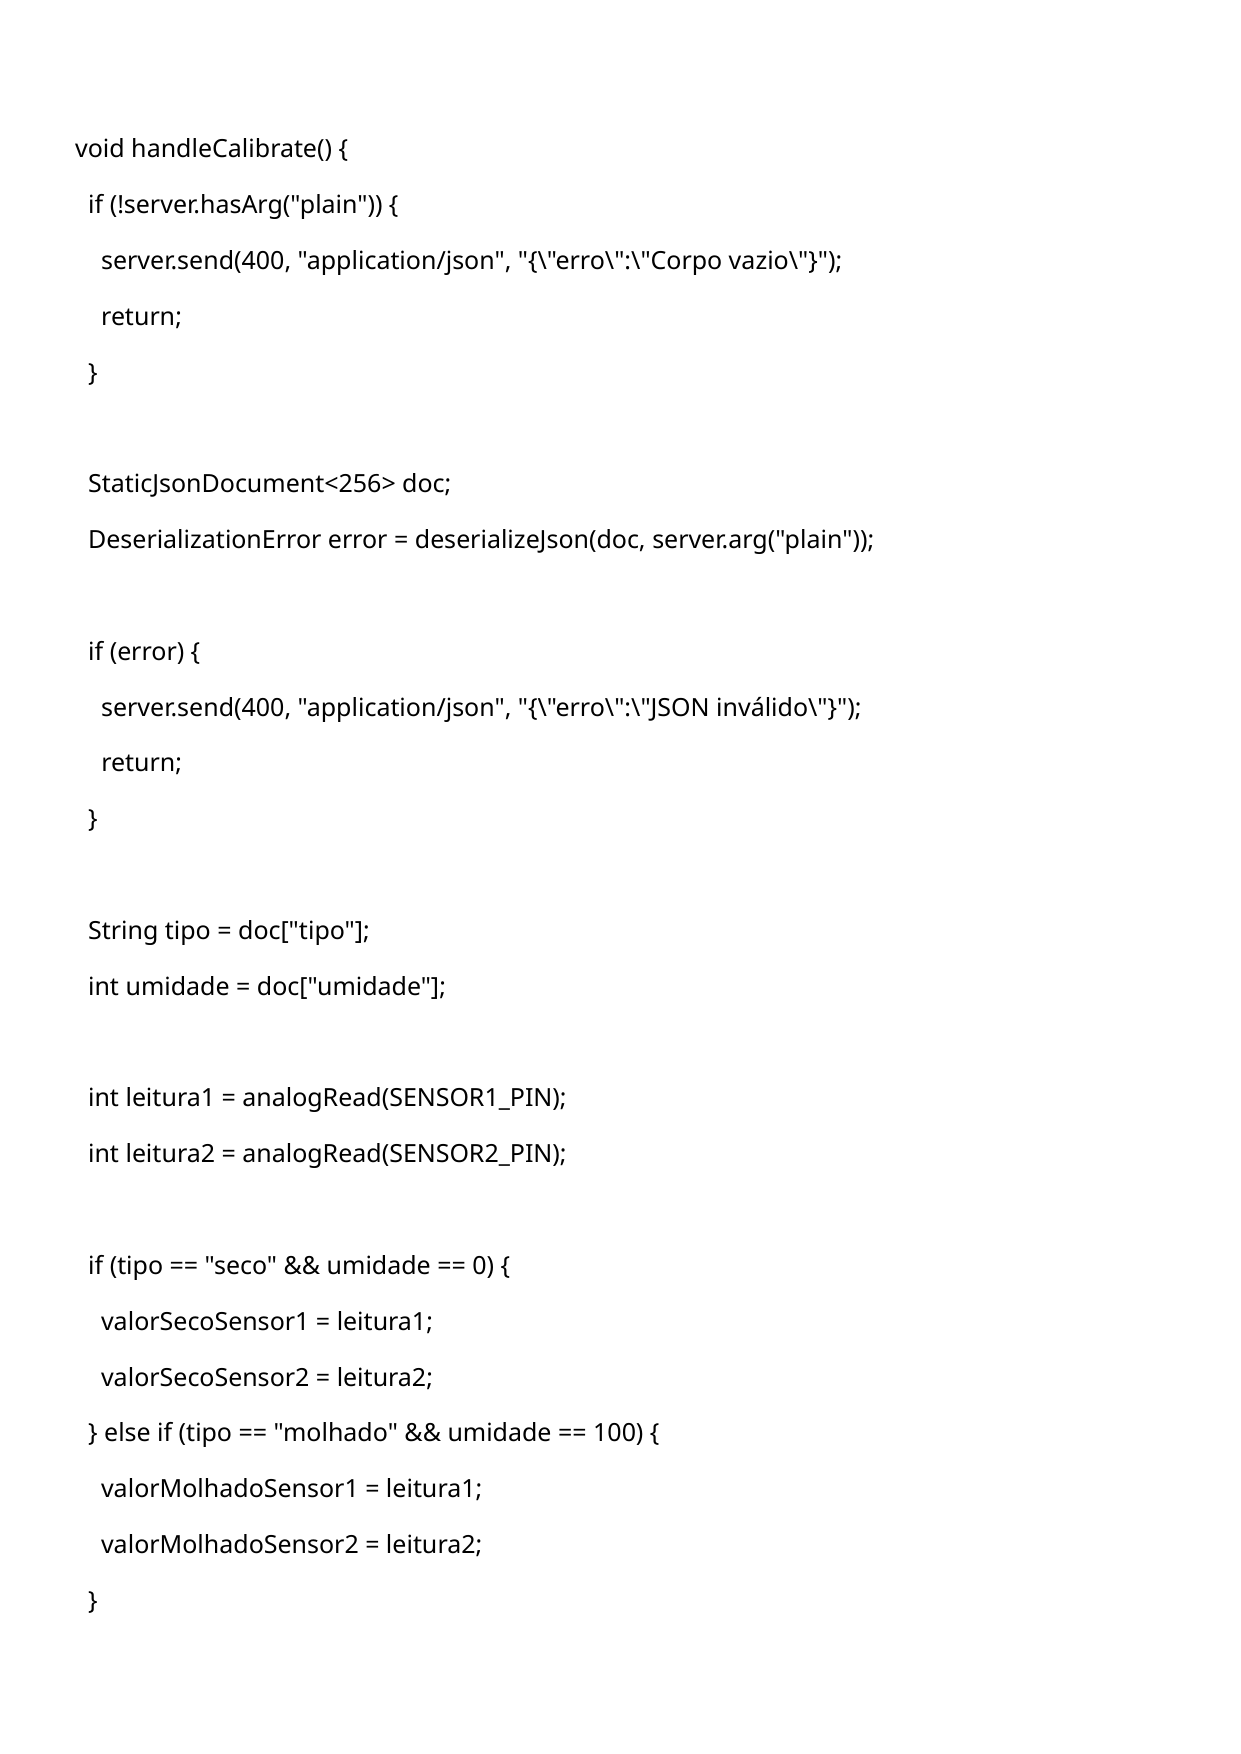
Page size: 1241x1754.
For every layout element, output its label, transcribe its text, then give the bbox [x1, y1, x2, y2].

text if (tipo == "seco" && umidade == 0) { [75, 1247, 1165, 1282]
text valorMolhadoSensor2 = leitura2; [75, 1527, 1165, 1561]
text if (!server.hasArg("plain")) { [75, 187, 1165, 221]
text return; [75, 298, 1165, 332]
text String tipo = doc["tipo"]; [75, 912, 1165, 947]
text server.send(400, "application/json", "{\"erro\":\"Corpo vazio\"}"); [75, 242, 1165, 277]
text } [75, 354, 1165, 388]
text void handleCalibrate() { [75, 131, 1165, 165]
text StaticJsonDocument<256> doc; [75, 466, 1165, 500]
text int leitura1 = analogRead(SENSOR1_PIN); [75, 1080, 1165, 1114]
text } [75, 1582, 1165, 1617]
text } else if (tipo == "molhado" && umidade == 100) { [75, 1415, 1165, 1449]
text valorSecoSensor1 = leitura1; [75, 1303, 1165, 1337]
text valorMolhadoSensor1 = leitura1; [75, 1471, 1165, 1505]
text valorSecoSensor2 = leitura2; [75, 1359, 1165, 1393]
text if (error) { [75, 633, 1165, 667]
text DeserializationError error = deserializeJson(doc, server.arg("plain")); [75, 522, 1165, 556]
text int umidade = doc["umidade"]; [75, 968, 1165, 1002]
text server.send(400, "application/json", "{\"erro\":\"JSON inválido\"}"); [75, 689, 1165, 723]
text return; [75, 745, 1165, 779]
text } [75, 801, 1165, 835]
text int leitura2 = analogRead(SENSOR2_PIN); [75, 1136, 1165, 1170]
